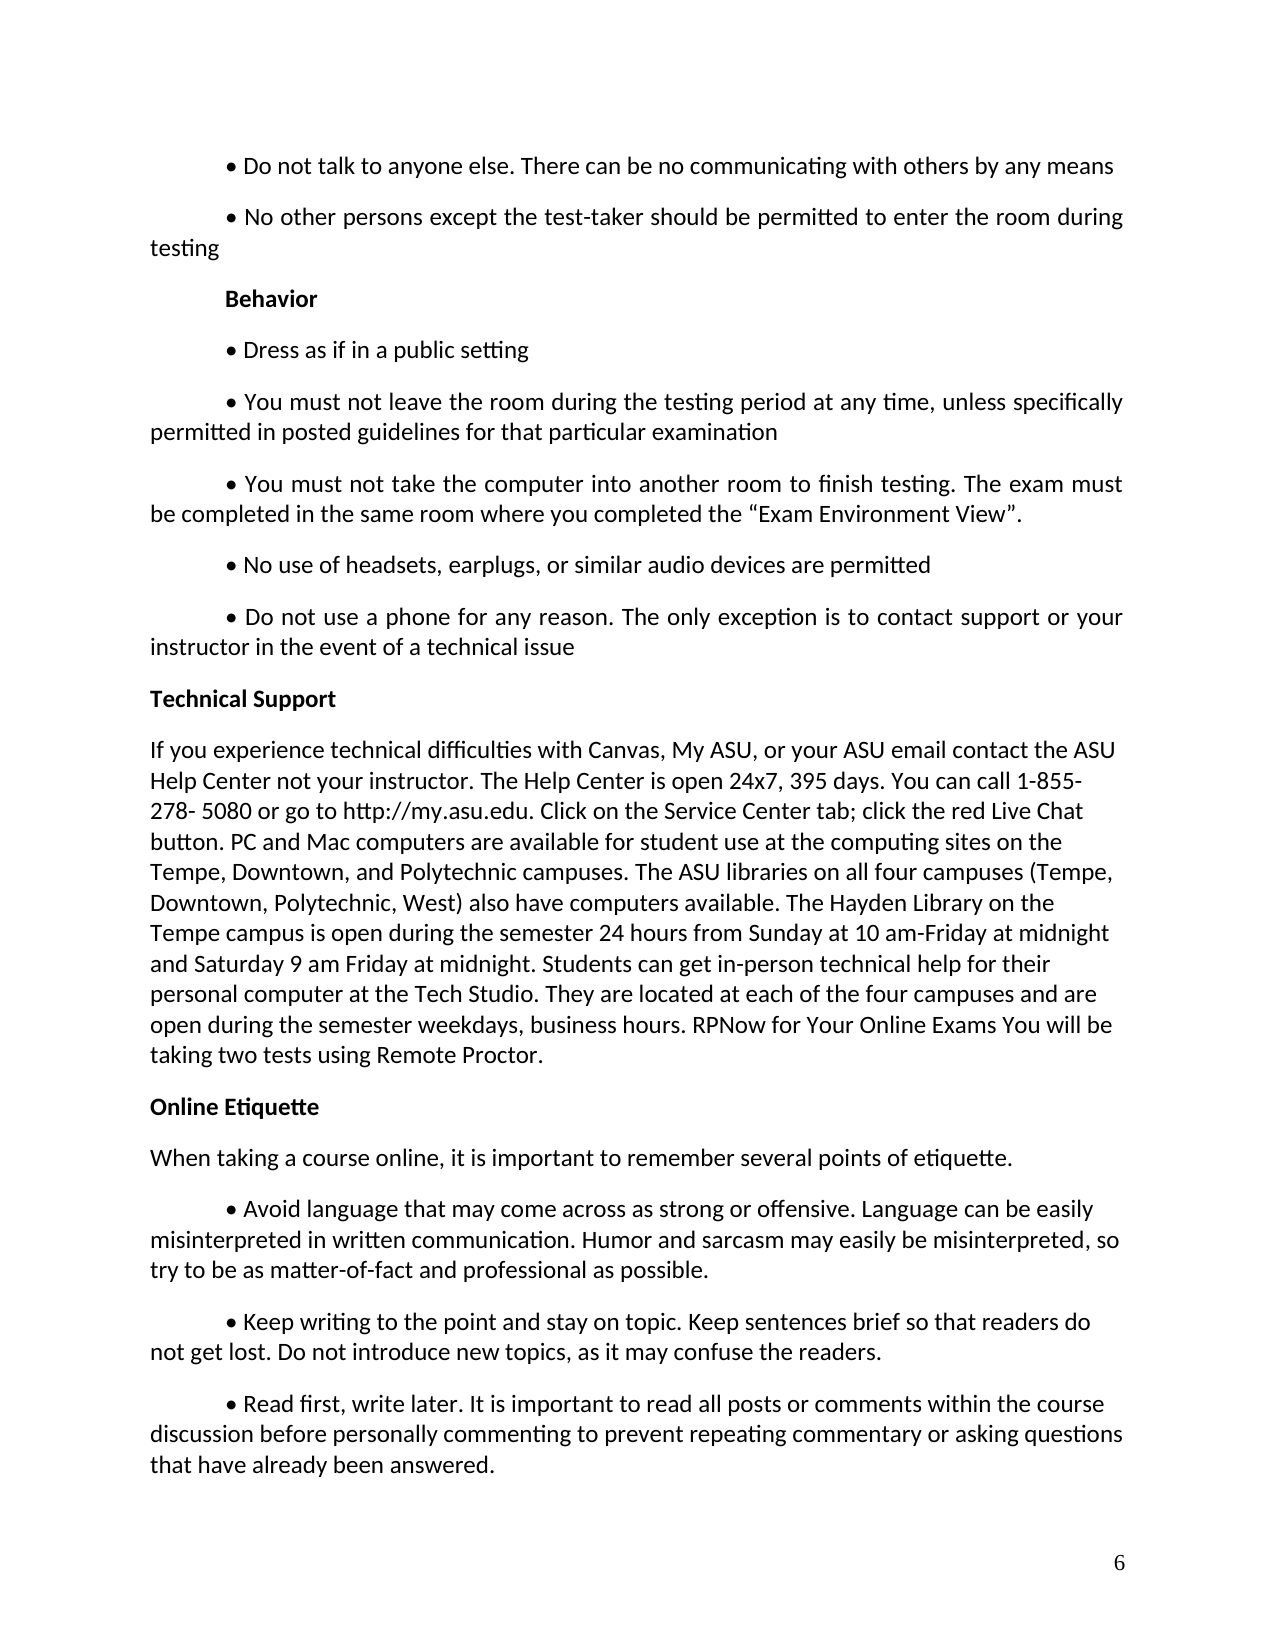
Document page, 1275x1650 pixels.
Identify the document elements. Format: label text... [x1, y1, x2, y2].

text Behavior [150, 283, 1125, 314]
text Online Etiquette [150, 1091, 1125, 1121]
text • Do not use a phone for any reason. The only exception is to contact support or your instructor in the event of a technical issue [150, 601, 1125, 662]
text If you experience technical difficulties with Canvas, My ASU, or your ASU email contact the ASU Help Center not your instructor. The Help Center is open 24x7, 395 days. You can call 1-855-278- 5080 or go to http://my.asu.edu. Click on the Service Center tab; click the red Live Chat button. PC and Mac computers are available for student use at the computing sites on the Tempe, Downtown, and Polytechnic campuses. The ASU libraries on all four campuses (Tempe, Downtown, Polytechnic, West) also have computers available. The Hayden Library on the Tempe campus is open during the semester 24 hours from Sunday at 10 am-Friday at midnight and Saturday 9 am Friday at midnight. Students can get in-person technical help for their personal computer at the Tech Studio. They are located at each of the four campuses and are open during the semester weekdays, business hours. RPNow for Your Online Exams You will be taking two tests using Remote Proctor. [150, 734, 1125, 1070]
text • No use of headsets, earplugs, or similar audio devices are permitted [150, 550, 1125, 580]
text Technical Support [150, 683, 1125, 713]
text • Read first, write later. It is important to read all posts or comments within the course discussion before personally commenting to prevent repeating commentary or asking questions that have already been answered. [150, 1388, 1125, 1479]
text • You must not take the computer into another room to finish testing. The exam must be completed in the same room where you completed the “Exam Environment View”. [150, 468, 1125, 529]
text When taking a course online, it is important to remember several points of etiquette. [150, 1142, 1125, 1173]
text • No other persons except the test-taker should be permitted to enter the room during testing [150, 201, 1125, 262]
text • Do not talk to anyone else. There can be no communicating with others by any means [150, 150, 1125, 181]
text • You must not leave the room during the testing period at any time, unless specifically permitted in posted guidelines for that particular examination [150, 386, 1125, 447]
text • Avoid language that may come across as strong or offensive. Language can be easily misinterpreted in written communication. Humor and sarcasm may easily be misinterpreted, so try to be as matter-of-fact and professional as possible. [150, 1193, 1125, 1285]
text • Keep writing to the point and stay on topic. Keep sentences brief so that readers do not get lost. Do not introduce new topics, as it may confuse the readers. [150, 1306, 1125, 1367]
text • Dress as if in a public setting [150, 334, 1125, 365]
